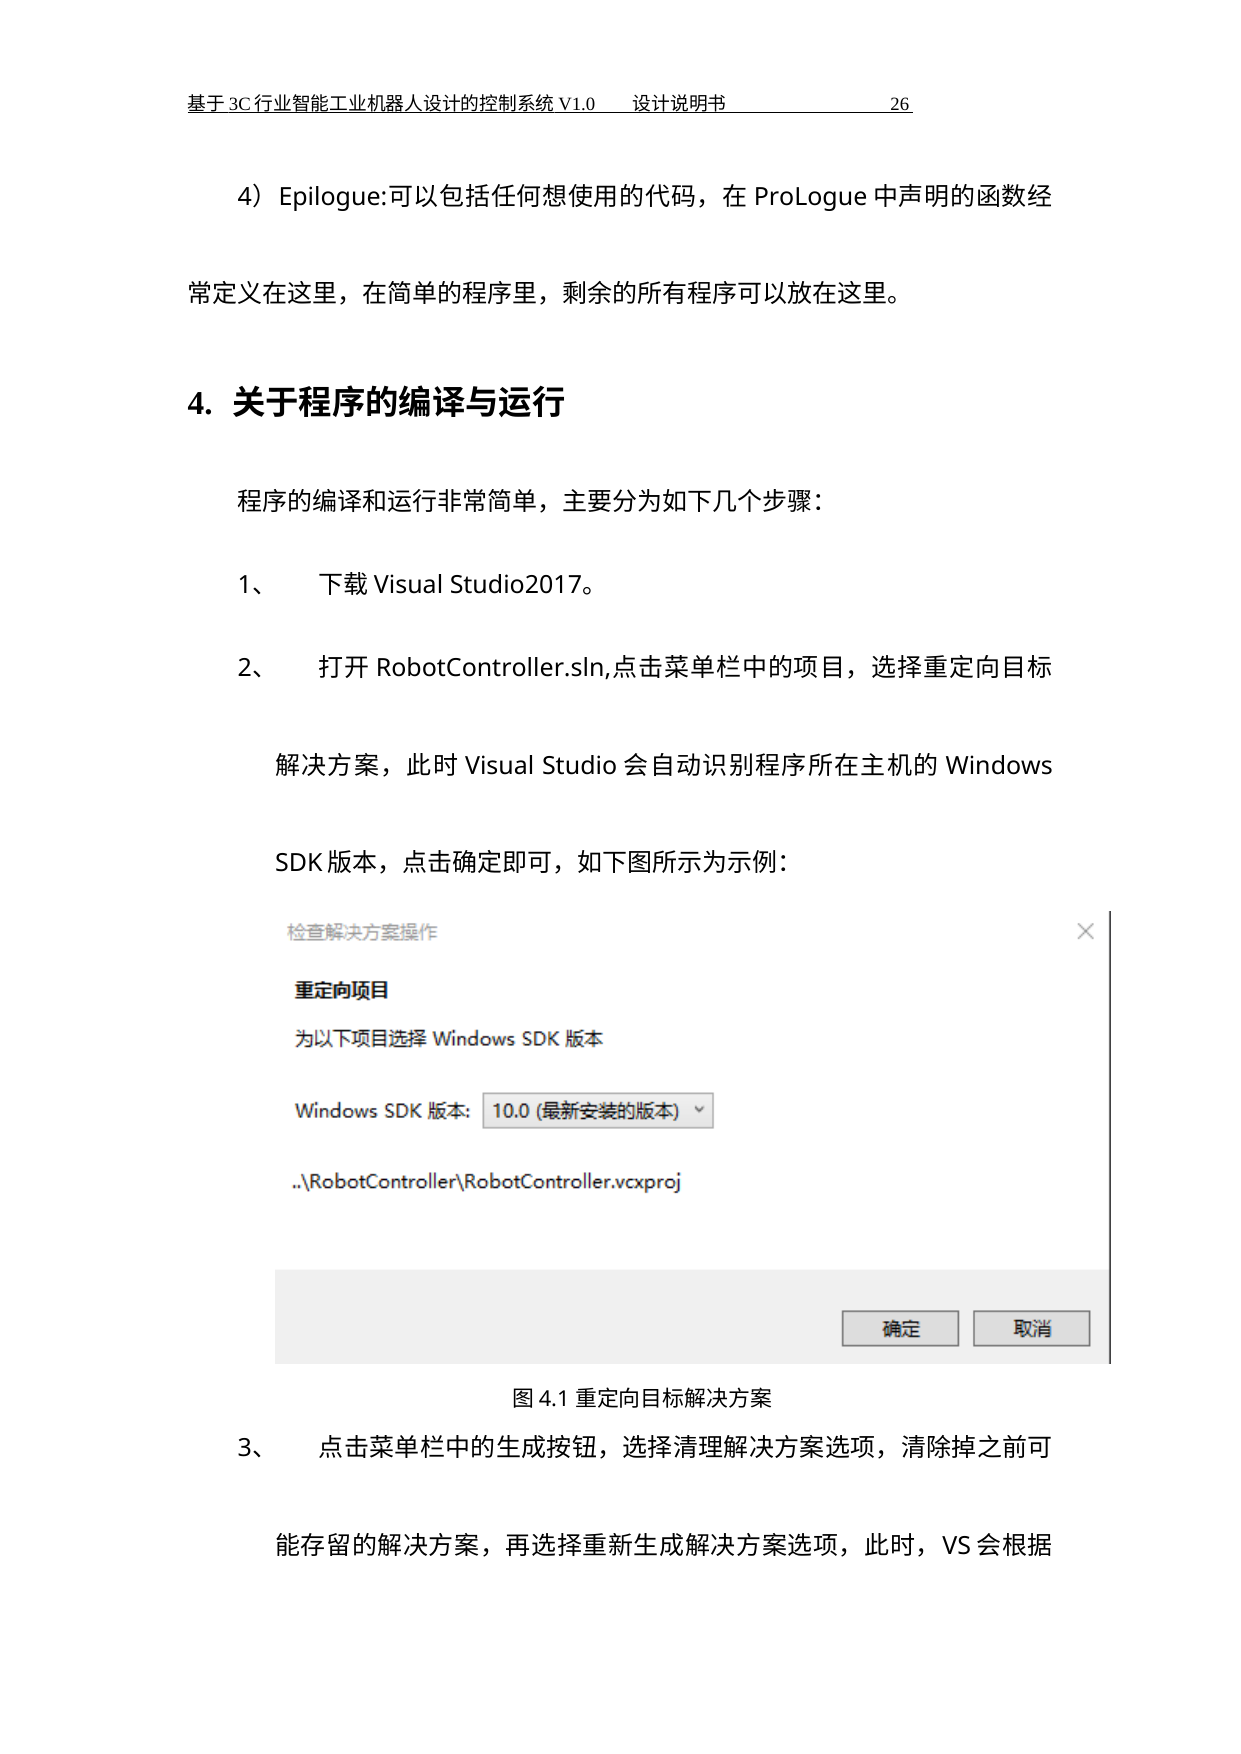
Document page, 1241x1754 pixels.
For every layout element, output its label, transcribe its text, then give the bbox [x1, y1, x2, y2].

text 4）Epilogue:可以包括任何想使用的代码，在ProLogue中声明的函数经常定义在这里，在简单的程序里，剩余的所有程序可以放在这里。 [187, 162, 1053, 324]
list 下载Visual Studio2017。 [237, 550, 1053, 615]
subtitle 关于程序的编译与运行 [187, 368, 1053, 433]
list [237, 1413, 1053, 1576]
picture [275, 911, 1111, 1364]
text 程序的编译和运行非常简单，主要分为如下几个步骤： [187, 467, 1053, 532]
list 打开RobotController.sln,点击菜单栏中的项目，选择重定向目标解决方案，此时Visual Studio会自动识别程序所在主机的Windows SDK版本，点击确定即可，如下图所示为示例： [237, 633, 1053, 893]
text 图4.1 重定向目标解决方案 [187, 1381, 1053, 1413]
